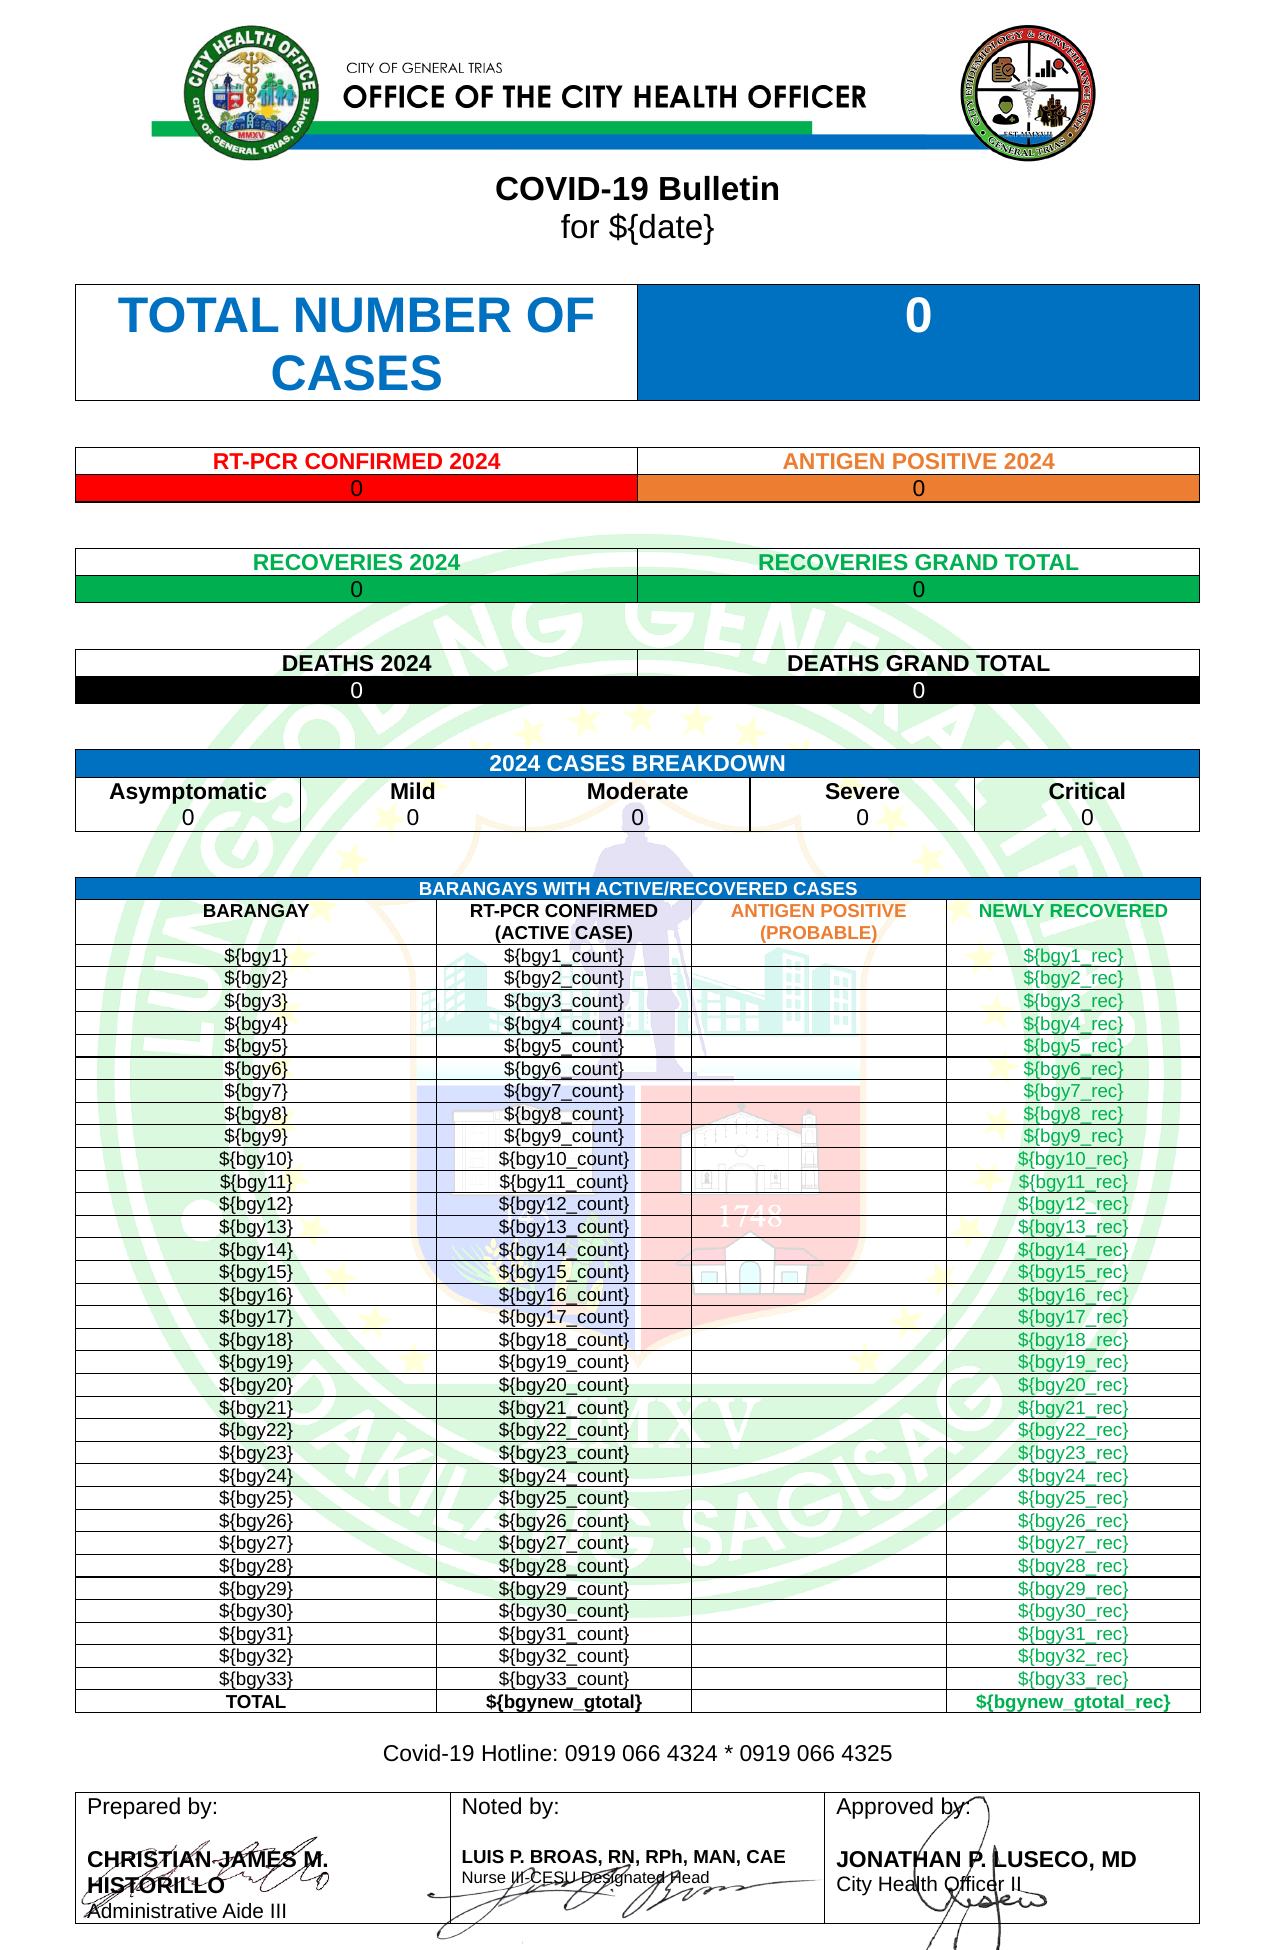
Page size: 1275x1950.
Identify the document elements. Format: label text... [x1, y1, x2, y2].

table_cell [692, 1238, 946, 1260]
table_cell ${bgynew_gtotal} [437, 1690, 691, 1712]
picture [8, 1792, 838, 1950]
table_cell 0 [638, 475, 1199, 501]
table_cell ${bgy9_rec} [947, 1125, 1200, 1147]
table_cell ${bgy1} [76, 945, 436, 966]
table_cell ${bgy4_rec} [947, 1012, 1200, 1034]
table_cell ${bgy12_count} [437, 1193, 691, 1215]
table_cell ${bgy23_count} [437, 1442, 691, 1463]
table_cell [692, 945, 946, 966]
table_cell ${bgy22} [76, 1419, 436, 1441]
table_cell ${bgy12} [76, 1193, 436, 1215]
table_header BARANGAYS WITH ACTIVE/RECOVERED CASES [76, 878, 1200, 899]
table_cell [692, 1487, 946, 1508]
table_cell ${bgy7_rec} [947, 1080, 1200, 1102]
table_cell ${bgy20_rec} [947, 1374, 1200, 1396]
table_cell [692, 1578, 946, 1599]
table_cell ${bgy31_rec} [947, 1623, 1200, 1644]
table_cell ${bgy7_count} [437, 1080, 691, 1102]
table_cell ${bgynew_gtotal_rec} [947, 1690, 1200, 1712]
table_cell ${bgy10_count} [437, 1148, 691, 1169]
table_cell ${bgy3_rec} [947, 990, 1200, 1011]
table_cell ${bgy17} [76, 1306, 436, 1328]
table_cell ${bgy4} [76, 1012, 436, 1034]
table_cell ${bgy12_rec} [947, 1193, 1200, 1215]
table_cell ${bgy25_count} [437, 1487, 691, 1508]
table_cell ${bgy14_rec} [947, 1238, 1200, 1260]
table_cell [692, 1668, 946, 1689]
table_cell ${bgy9_count} [437, 1125, 691, 1147]
table_cell [692, 1374, 946, 1396]
table_cell ${bgy9} [76, 1125, 436, 1147]
table_cell ${bgy26_count} [437, 1510, 691, 1531]
table_cell ${bgy26_rec} [947, 1510, 1200, 1531]
table_cell ${bgy22_count} [437, 1419, 691, 1441]
table_cell ${bgy6_count} [437, 1058, 691, 1079]
table_cell ${bgy6_rec} [947, 1058, 1200, 1079]
table_cell ${bgy8_count} [437, 1103, 691, 1124]
table_cell ${bgy22_rec} [947, 1419, 1200, 1441]
table_cell [692, 1035, 946, 1056]
table_cell [692, 967, 946, 989]
table_cell ${bgy20_count} [437, 1374, 691, 1396]
picture [861, 1793, 1124, 1923]
table_cell [692, 1284, 946, 1305]
table_cell ${bgy19_count} [437, 1351, 691, 1373]
table_header 2024 CASES BREAKDOWN [76, 750, 1199, 777]
table_cell [692, 1397, 946, 1418]
table_cell ${bgy29} [76, 1578, 436, 1599]
table_header TOTAL NUMBER OF CASES [76, 285, 637, 400]
table_cell ${bgy17_count} [437, 1306, 691, 1328]
table_cell ${bgy30_count} [437, 1600, 691, 1622]
table_cell [692, 1012, 946, 1034]
table_cell [692, 1306, 946, 1328]
table_cell ${bgy23_rec} [947, 1442, 1200, 1463]
table_cell ${bgy23} [76, 1442, 436, 1463]
table_cell ${bgy26} [76, 1510, 436, 1531]
table_cell ${bgy5} [76, 1035, 436, 1056]
table_cell ${bgy11_count} [437, 1171, 691, 1192]
table_cell [692, 1351, 946, 1373]
table_cell ANTIGEN POSITIVE (PROBABLE) [692, 900, 946, 943]
table_cell TOTAL [76, 1690, 436, 1712]
table_cell ${bgy27_count} [437, 1532, 691, 1554]
table_cell [692, 1125, 946, 1147]
table_cell [692, 1148, 946, 1169]
table_cell ${bgy13} [76, 1216, 436, 1237]
table_cell ${bgy8} [76, 1103, 436, 1124]
table_cell ${bgy29_rec} [947, 1578, 1200, 1599]
table_cell ${bgy31_count} [437, 1623, 691, 1644]
table_cell ${bgy5_count} [437, 1035, 691, 1056]
table_cell ${bgy25} [76, 1487, 436, 1508]
table_cell NEWLY RECOVERED [947, 900, 1200, 943]
table_cell ${bgy1_rec} [947, 945, 1200, 966]
table_cell Mild 0 [301, 778, 525, 831]
table_cell ${bgy8_rec} [947, 1103, 1200, 1124]
table_cell [692, 1690, 946, 1712]
table_cell ${bgy18_rec} [947, 1329, 1200, 1350]
table_cell Asymptomatic 0 [76, 778, 300, 831]
table_cell ${bgy31} [76, 1623, 436, 1644]
picture [76, 1793, 450, 1923]
table_cell [692, 1329, 946, 1350]
table_cell ${bgy10} [76, 1148, 436, 1169]
table_cell ${bgy32_count} [437, 1645, 691, 1667]
table_cell ${bgy30_rec} [947, 1600, 1200, 1622]
table_cell ${bgy16_rec} [947, 1284, 1200, 1305]
table_cell ${bgy15_count} [437, 1261, 691, 1282]
table_header ANTIGEN POSITIVE 2024 [638, 448, 1199, 474]
table_header RT-PCR CONFIRMED 2024 [76, 448, 637, 474]
table_cell ${bgy24} [76, 1464, 436, 1486]
table_cell ${bgy24_rec} [947, 1464, 1200, 1486]
table_cell ${bgy11} [76, 1171, 436, 1192]
table_cell ${bgy7} [76, 1080, 436, 1102]
table_cell 0 [76, 576, 637, 602]
table_cell ${bgy1_count} [437, 945, 691, 966]
table_cell ${bgy5_rec} [947, 1035, 1200, 1056]
table_cell [692, 1464, 946, 1486]
table_cell ${bgy6} [76, 1058, 436, 1079]
table_cell [692, 1058, 946, 1079]
table_cell 0 [638, 576, 1199, 602]
table_cell ${bgy2_count} [437, 967, 691, 989]
table_cell ${bgy25_rec} [947, 1487, 1200, 1508]
table_cell ${bgy16} [76, 1284, 436, 1305]
picture [451, 1793, 824, 1923]
table_cell [692, 1555, 946, 1576]
table_cell ${bgy10_rec} [947, 1148, 1200, 1169]
table_cell [692, 1171, 946, 1192]
picture [825, 1793, 838, 1923]
table_cell [692, 1510, 946, 1531]
table_cell ${bgy14_count} [437, 1238, 691, 1260]
table_cell ${bgy29_count} [437, 1578, 691, 1599]
table_cell ${bgy21} [76, 1397, 436, 1418]
table_cell ${bgy19_rec} [947, 1351, 1200, 1373]
table_header DEATHS 2024 [76, 650, 637, 676]
table_cell ${bgy21_rec} [947, 1397, 1200, 1418]
picture [861, 1924, 1124, 1950]
table_cell ${bgy3_count} [437, 990, 691, 1011]
table_header DEATHS GRAND TOTAL [638, 650, 1199, 676]
table_cell ${bgy15_rec} [947, 1261, 1200, 1282]
table_cell ${bgy30} [76, 1600, 436, 1622]
table_cell 0 [76, 677, 637, 703]
table_cell [692, 1645, 946, 1667]
table_cell [692, 1442, 946, 1463]
table_cell RT-PCR CONFIRMED (ACTIVE CASE) [437, 900, 691, 943]
table_cell ${bgy28_count} [437, 1555, 691, 1576]
table_cell [692, 1193, 946, 1215]
table_cell ${bgy28_rec} [947, 1555, 1200, 1576]
table_cell BARANGAY [76, 900, 436, 943]
table_cell Moderate 0 [526, 778, 749, 831]
table_cell ${bgy28} [76, 1555, 436, 1576]
table_header 0 [638, 285, 1199, 400]
table_cell Severe 0 [751, 778, 974, 831]
table_cell ${bgy14} [76, 1238, 436, 1260]
table_cell [692, 1103, 946, 1124]
table_cell ${bgy27_rec} [947, 1532, 1200, 1554]
table_cell [692, 990, 946, 1011]
table_cell ${bgy32} [76, 1645, 436, 1667]
table_cell [692, 1080, 946, 1102]
table_cell Critical 0 [975, 778, 1199, 831]
table_cell [692, 1600, 946, 1622]
table_cell [692, 1532, 946, 1554]
table_cell ${bgy33} [76, 1668, 436, 1689]
table_cell ${bgy32_rec} [947, 1645, 1200, 1667]
table_cell [692, 1623, 946, 1644]
table_cell [692, 1419, 946, 1441]
table_cell ${bgy19} [76, 1351, 436, 1373]
table_cell [692, 1261, 946, 1282]
table_cell ${bgy2_rec} [947, 967, 1200, 989]
table_cell ${bgy24_count} [437, 1464, 691, 1486]
table_cell ${bgy27} [76, 1532, 436, 1554]
table_header RECOVERIES 2024 [76, 549, 637, 575]
table_cell 0 [638, 677, 1199, 703]
table_cell ${bgy20} [76, 1374, 436, 1396]
table_cell ${bgy13_rec} [947, 1216, 1200, 1237]
table_cell [692, 1216, 946, 1237]
picture [151, 9, 1124, 169]
table_cell ${bgy17_rec} [947, 1306, 1200, 1328]
table_cell ${bgy21_count} [437, 1397, 691, 1418]
table_cell ${bgy16_count} [437, 1284, 691, 1305]
table_cell ${bgy2} [76, 967, 436, 989]
table_cell ${bgy3} [76, 990, 436, 1011]
table_cell ${bgy33_rec} [947, 1668, 1200, 1689]
table_cell ${bgy18_count} [437, 1329, 691, 1350]
table_header RECOVERIES GRAND TOTAL [638, 549, 1199, 575]
table_cell ${bgy33_count} [437, 1668, 691, 1689]
table_cell 0 [76, 475, 637, 501]
table_cell ${bgy4_count} [437, 1012, 691, 1034]
table_cell ${bgy13_count} [437, 1216, 691, 1237]
table_cell ${bgy15} [76, 1261, 436, 1282]
table_cell ${bgy18} [76, 1329, 436, 1350]
table_cell ${bgy11_rec} [947, 1171, 1200, 1192]
